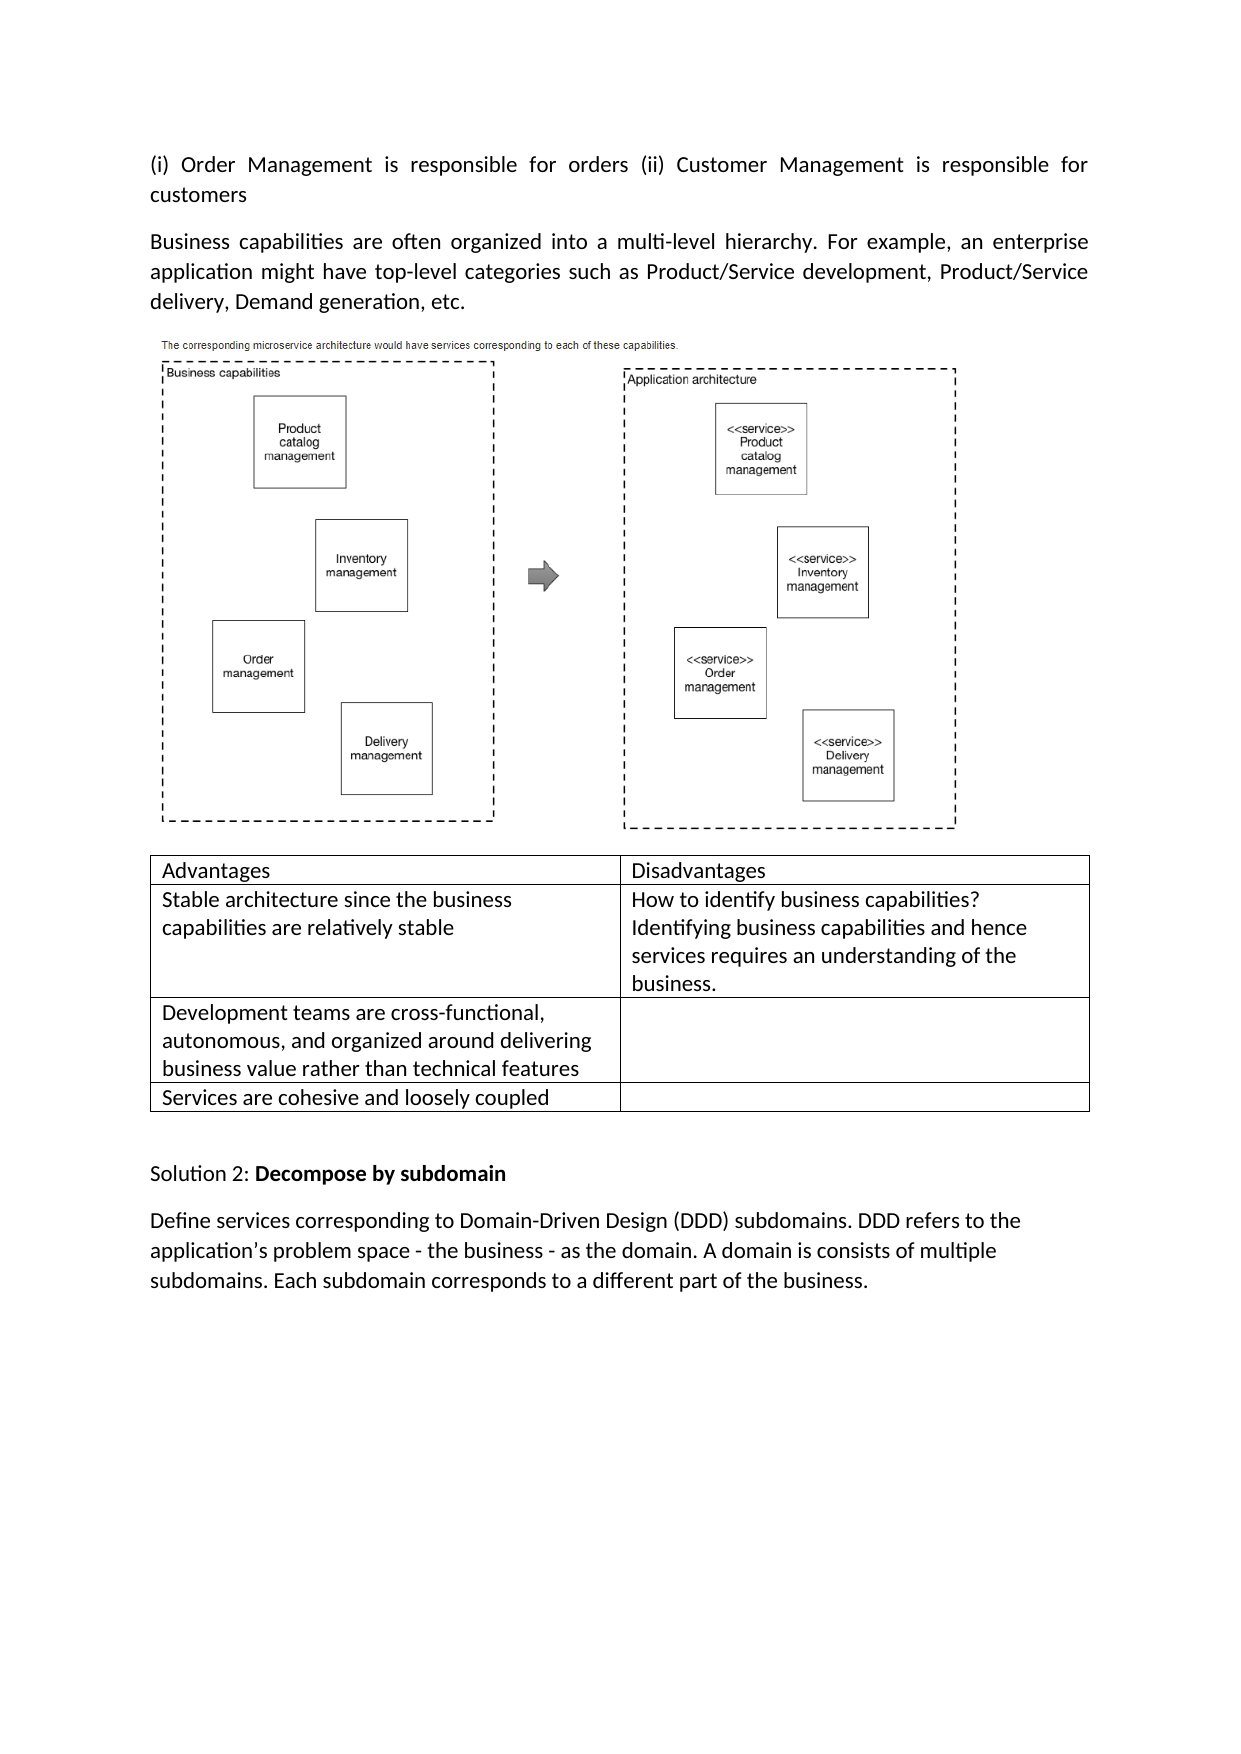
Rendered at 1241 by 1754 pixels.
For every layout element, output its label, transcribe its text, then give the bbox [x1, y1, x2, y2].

table_cell How to identify business capabilities? Identifying business capabilities and hence services requires an understanding of the business. [621, 885, 1089, 997]
picture [150, 334, 966, 836]
table_cell [621, 998, 1089, 1082]
table_cell Development teams are cross-functional, autonomous, and organized around delivering business value rather than technical features [151, 998, 620, 1082]
text (i) Order Management is responsible for orders (ii) Customer Management is responsible for customers [150, 150, 1090, 208]
table_cell Services are cohesive and loosely coupled [151, 1083, 620, 1111]
text Business capabilities are often organized into a multi-level hierarchy. For example, an enterprise application might have top-level categories such as Product/Service development, Product/Service delivery, Demand generation, etc. [150, 227, 1090, 316]
table_cell Stable architecture since the business capabilities are relatively stable [151, 885, 620, 997]
table_header Advantages [151, 856, 620, 884]
text Define services corresponding to Domain-Driven Design (DDD) subdomains. DDD refers to the application’s problem space - the business - as the domain. A domain is consists of multiple subdomains. Each subdomain corresponds to a different part of the business. [150, 1206, 1090, 1294]
table_cell [621, 1083, 1089, 1111]
text Solution 2: Decompose by subdomain [150, 1159, 1090, 1187]
table_header Disadvantages [621, 856, 1089, 884]
